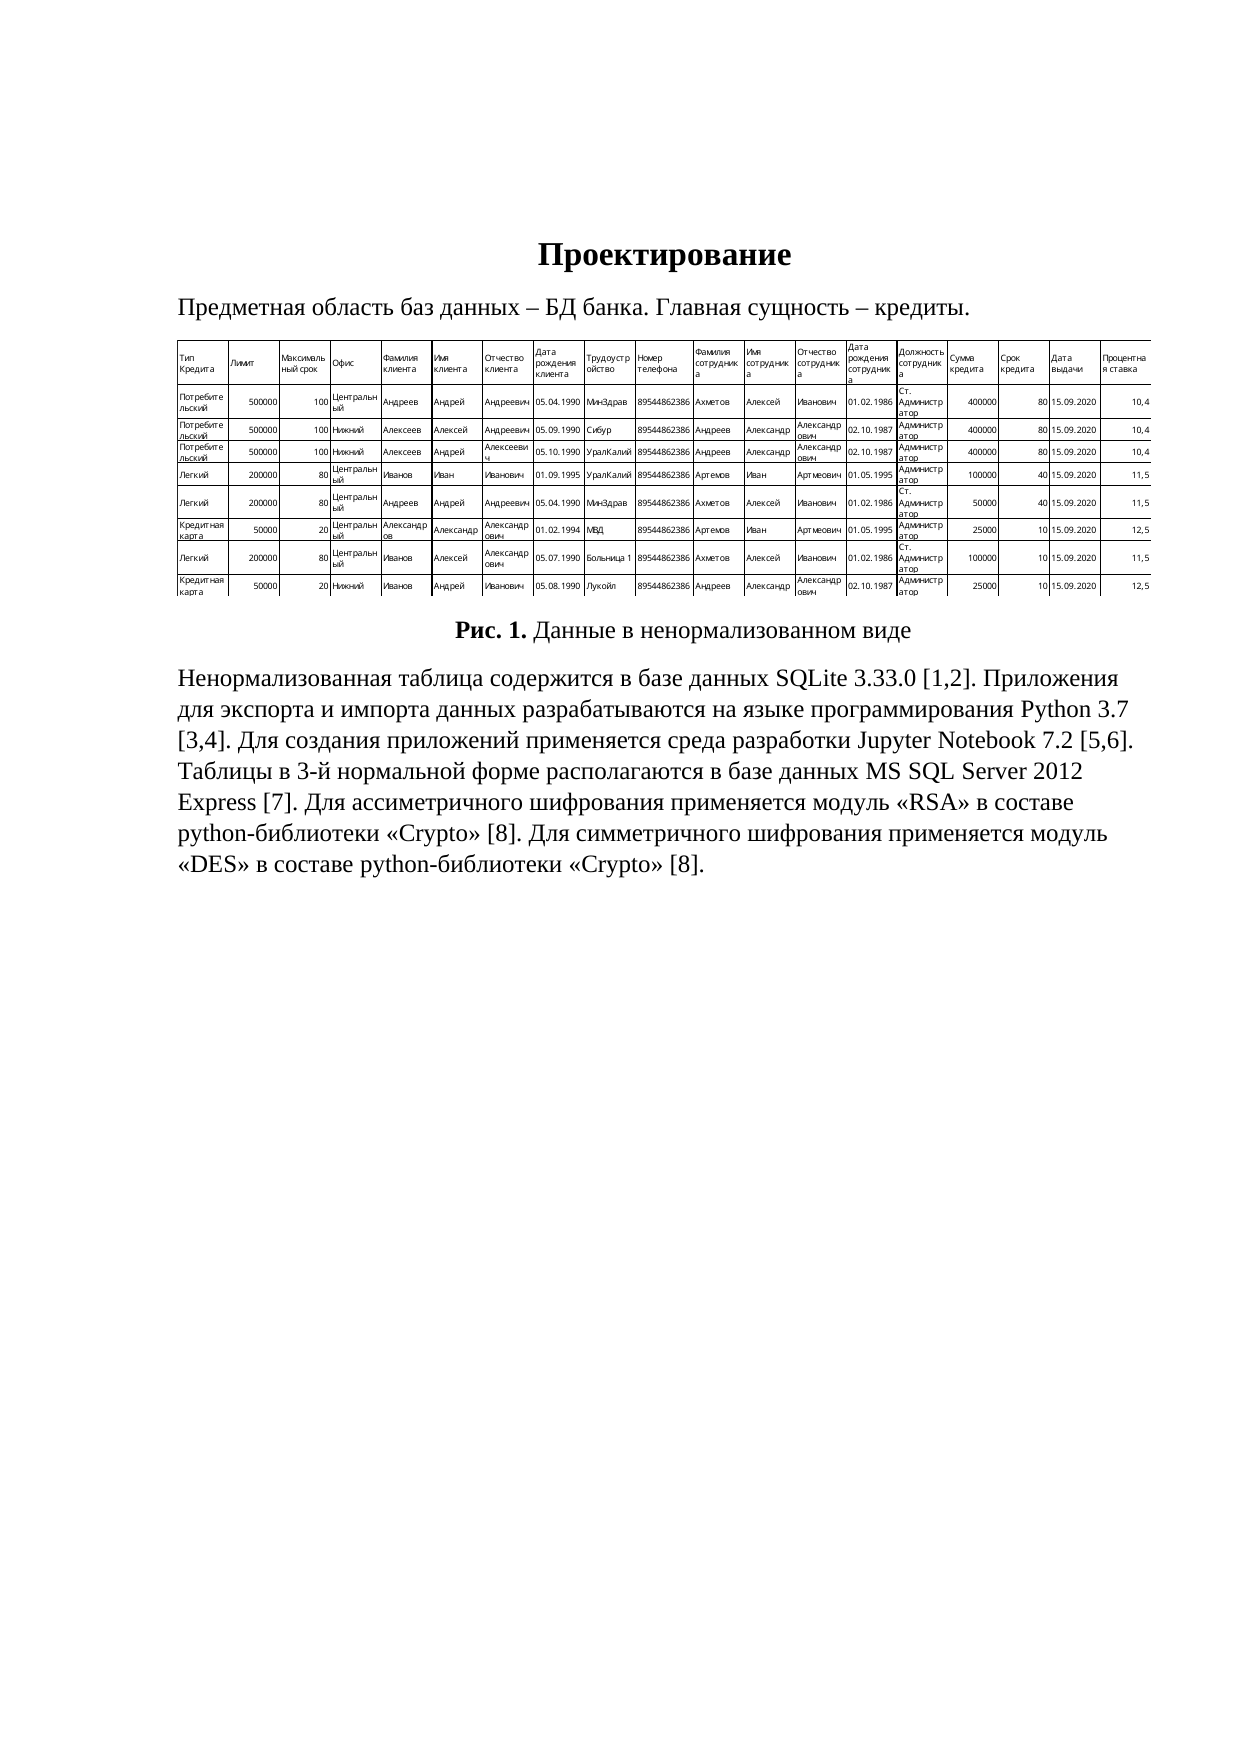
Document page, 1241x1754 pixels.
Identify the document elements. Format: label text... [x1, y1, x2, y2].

text Ненормализованная таблица содержится в базе данных SQLite 3.33.0 [1,2]. Приложения для экспорта и импорта данных разрабатываются на языке программирования Python 3.7 [3,4]. Для создания приложений применяется среда разработки Jupyter Notebook 7.2 [5,6]. Таблицы в 3-й нормальной форме располагаются в базе данных MS SQL Server 2012 Express [7]. Для ассиметричного шифрования применяется модуль «RSA» в составе python-библиотеки «Crypto» [8]. Для симметричного шифрования применяется модуль «DES» в составе python-библиотеки «Crypto» [8]. [177, 663, 1152, 878]
text Предметная область баз данных – БД банка. Главная сущность – кредиты. [177, 292, 1152, 321]
text Проектирование [177, 234, 1152, 272]
text Рис. 1. Данные в ненормализованном виде [215, 616, 1152, 644]
